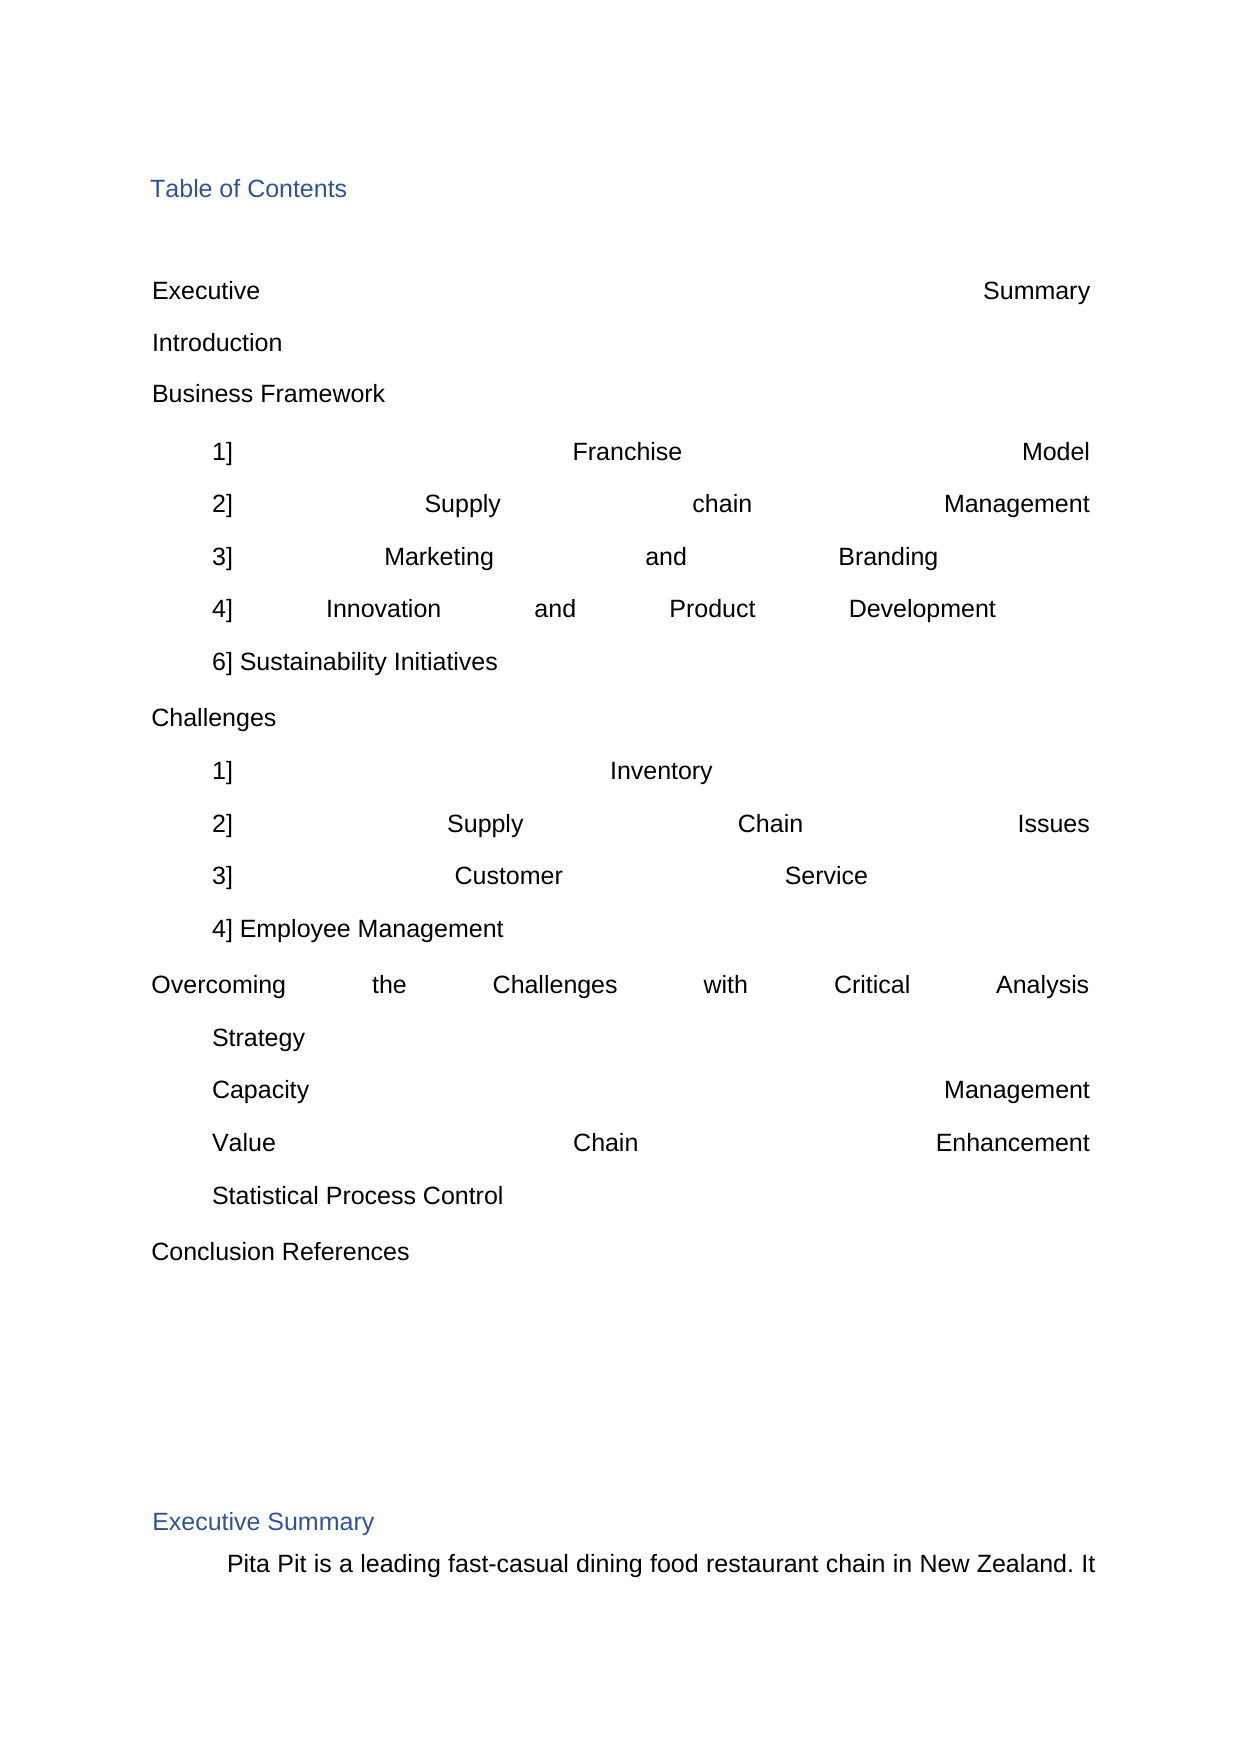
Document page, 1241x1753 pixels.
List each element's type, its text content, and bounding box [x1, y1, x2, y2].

text Conclusion References [151, 1237, 1090, 1265]
text Executive Summary [152, 1507, 1098, 1536]
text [150, 1549, 1098, 1578]
text Challenges 1] Inventory 2] Supply Chain Issues 3] Customer Service 4] Employee Management [151, 703, 1090, 942]
text Overcoming the Challenges with Critical Analysis Strategy Capacity Management Value Chain Enhancement Statistical Process Control [151, 970, 1090, 1209]
text 1] Franchise Model 2] Supply chain Management 3] Marketing and Branding 4] Innovation and Product Development 6] Sustainability Initiatives [212, 436, 1090, 676]
text Table of Contents [150, 174, 1098, 203]
text Executive Summary Introduction Business Framework [152, 276, 1090, 407]
